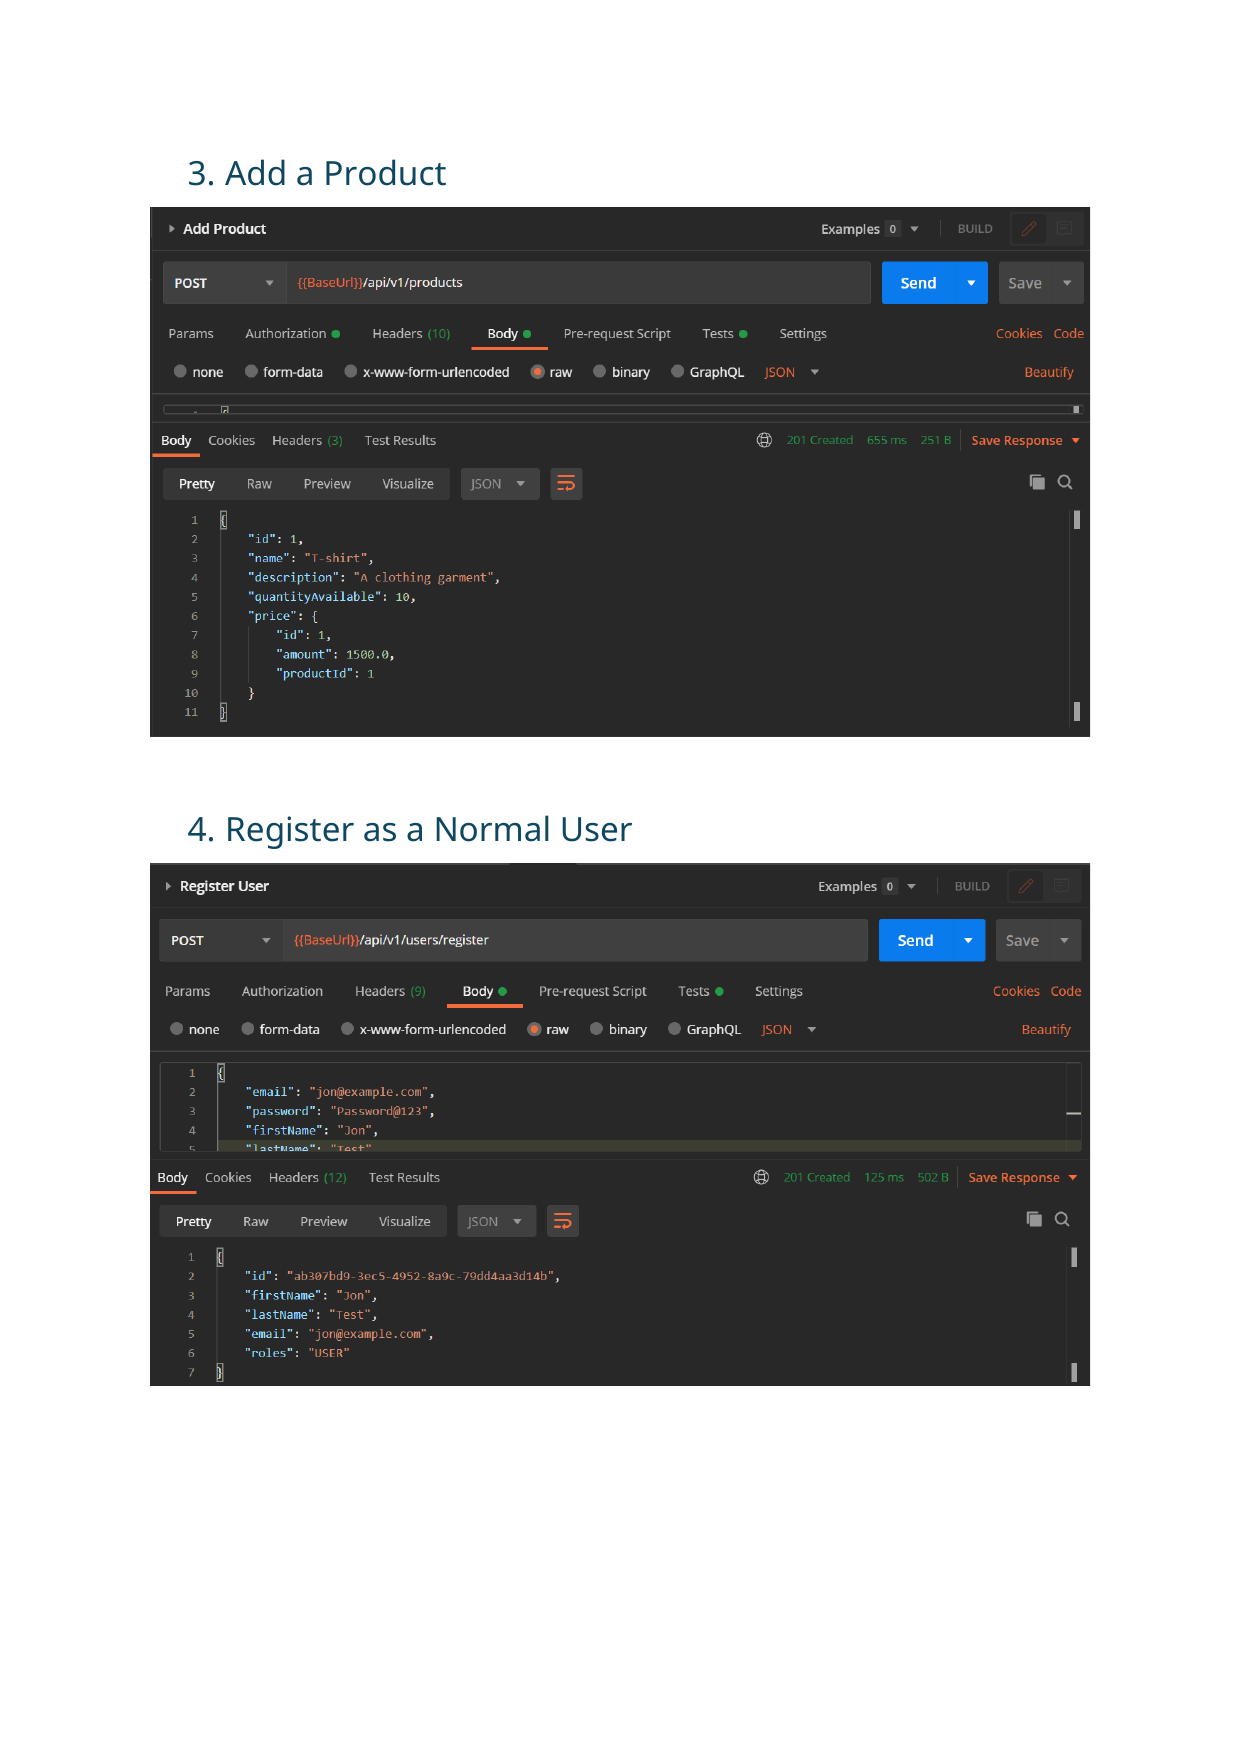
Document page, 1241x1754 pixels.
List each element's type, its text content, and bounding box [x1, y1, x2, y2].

picture [150, 207, 1091, 737]
subtitle Register as a Normal User [187, 806, 1090, 851]
subtitle Add a Product [187, 150, 1090, 195]
picture [150, 863, 1091, 1386]
